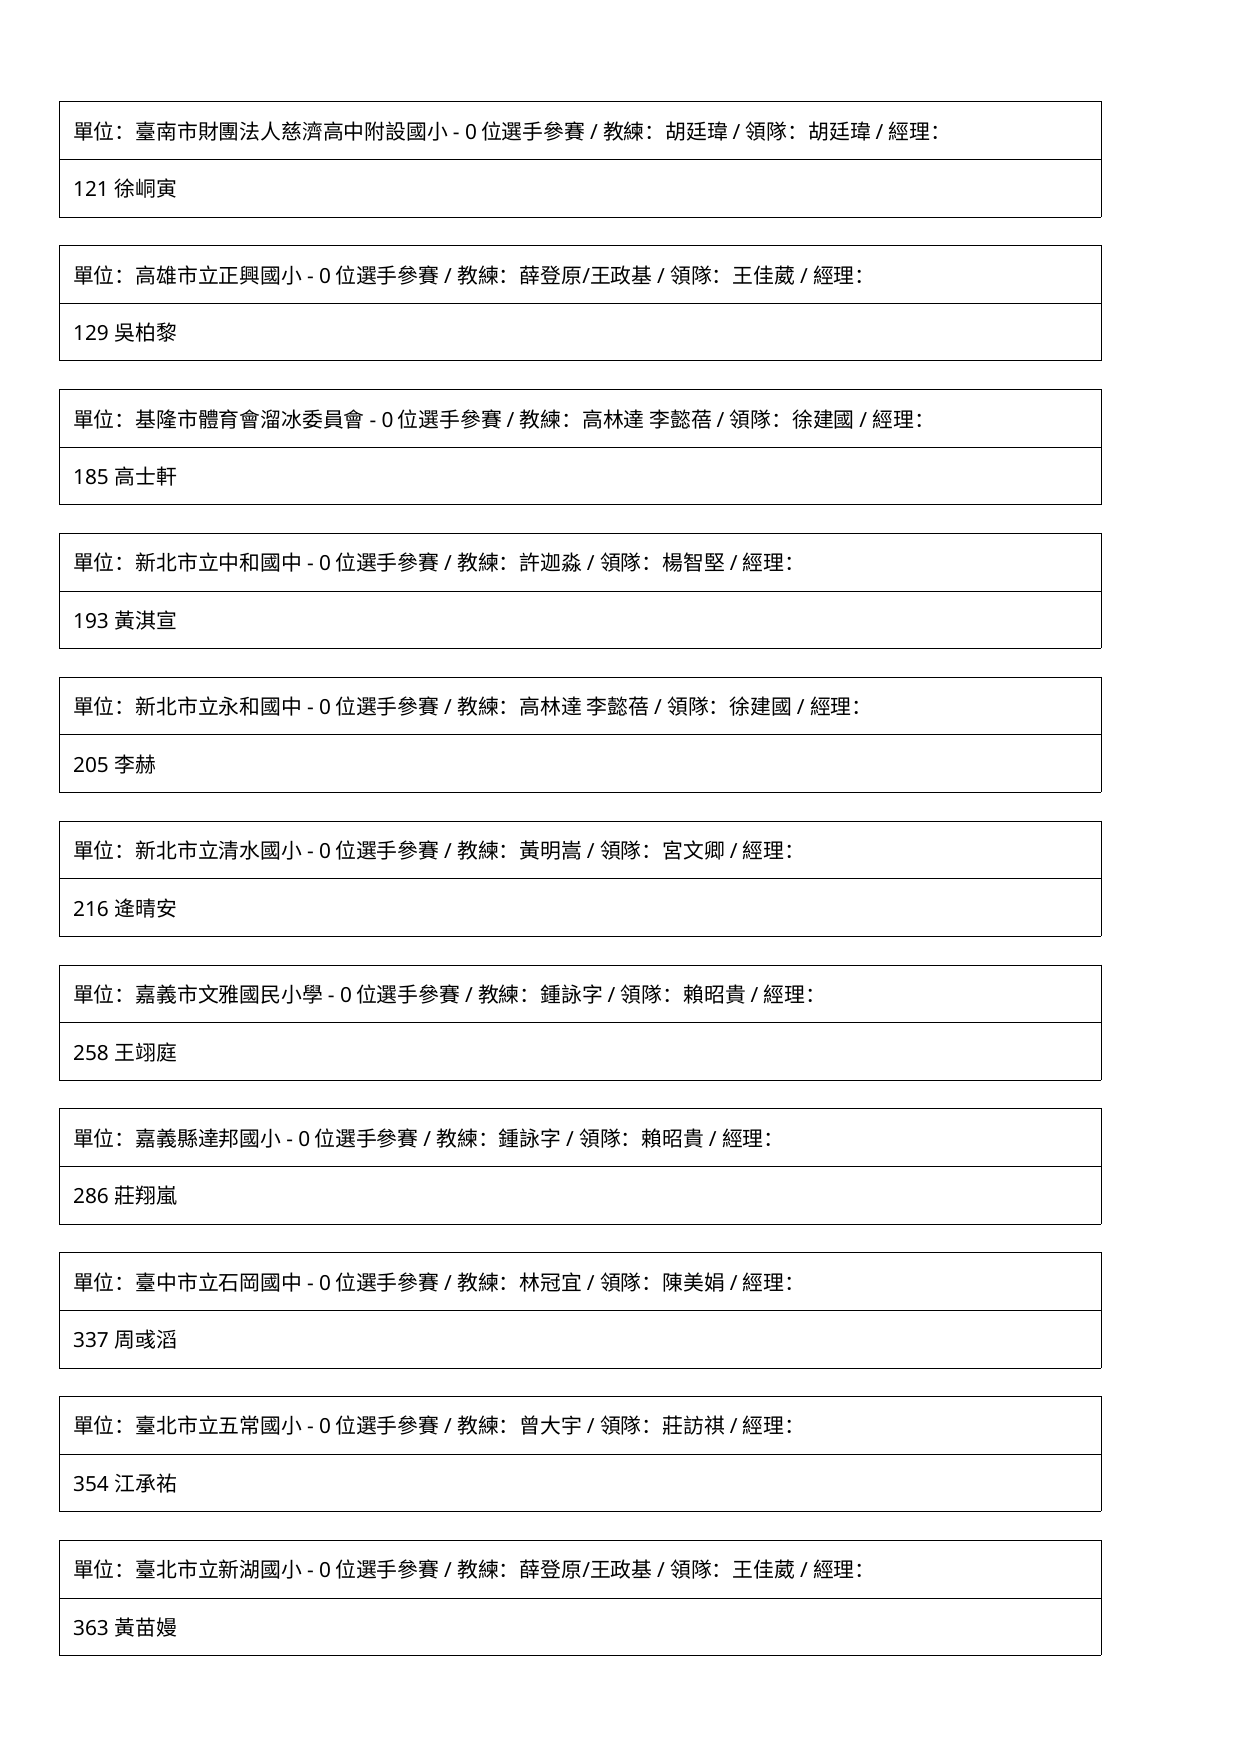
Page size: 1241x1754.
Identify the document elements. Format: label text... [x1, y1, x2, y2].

table_header 258 王翊庭 [60, 1023, 1101, 1080]
table_header 337 周彧滔 [60, 1311, 1101, 1367]
table_header 單位：臺北市立新湖國小 - 0位選手參賽 / 教練：薛登原/王政基 / 領隊：王佳葳 / 經理： [60, 1541, 1101, 1597]
table_header 單位：臺北市立五常國小 - 0位選手參賽 / 教練：曾大宇 / 領隊：莊訪祺 / 經理： [60, 1397, 1101, 1454]
table_header 216 逄晴安 [60, 879, 1101, 936]
table_header 129 吳柏黎 [60, 304, 1101, 360]
table_header 單位：臺南市財團法人慈濟高中附設國小 - 0位選手參賽 / 教練：胡廷瑋 / 領隊：胡廷瑋 / 經理： [60, 102, 1101, 159]
table_header 354 江承祐 [60, 1455, 1101, 1511]
table_header 121 徐峒寅 [60, 160, 1101, 217]
table_header 205 李赫 [60, 735, 1101, 792]
table_header 單位：新北市立永和國中 - 0位選手參賽 / 教練：高林達 李懿蓓 / 領隊：徐建國 / 經理： [60, 678, 1101, 734]
table_header 單位：高雄市立正興國小 - 0位選手參賽 / 教練：薛登原/王政基 / 領隊：王佳葳 / 經理： [60, 246, 1101, 303]
table_header 單位：新北市立清水國小 - 0位選手參賽 / 教練：黃明嵩 / 領隊：宮文卿 / 經理： [60, 822, 1101, 878]
table_header 單位：嘉義市文雅國民小學 - 0位選手參賽 / 教練：鍾詠字 / 領隊：賴昭貴 / 經理： [60, 966, 1101, 1022]
table_header 185 高士軒 [60, 448, 1101, 504]
table_header 單位：嘉義縣達邦國小 - 0位選手參賽 / 教練：鍾詠字 / 領隊：賴昭貴 / 經理： [60, 1109, 1101, 1166]
table_header 363 黃苗嫚 [60, 1599, 1101, 1655]
table_header 單位：臺中市立石岡國中 - 0位選手參賽 / 教練：林冠宜 / 領隊：陳美娟 / 經理： [60, 1253, 1101, 1310]
table_header 193 黃淇宣 [60, 592, 1101, 648]
table_header 286 莊翔嵐 [60, 1167, 1101, 1223]
table_header 單位：基隆市體育會溜冰委員會 - 0位選手參賽 / 教練：高林達 李懿蓓 / 領隊：徐建國 / 經理： [60, 390, 1101, 447]
table_header 單位：新北市立中和國中 - 0位選手參賽 / 教練：許迦淼 / 領隊：楊智堅 / 經理： [60, 534, 1101, 591]
